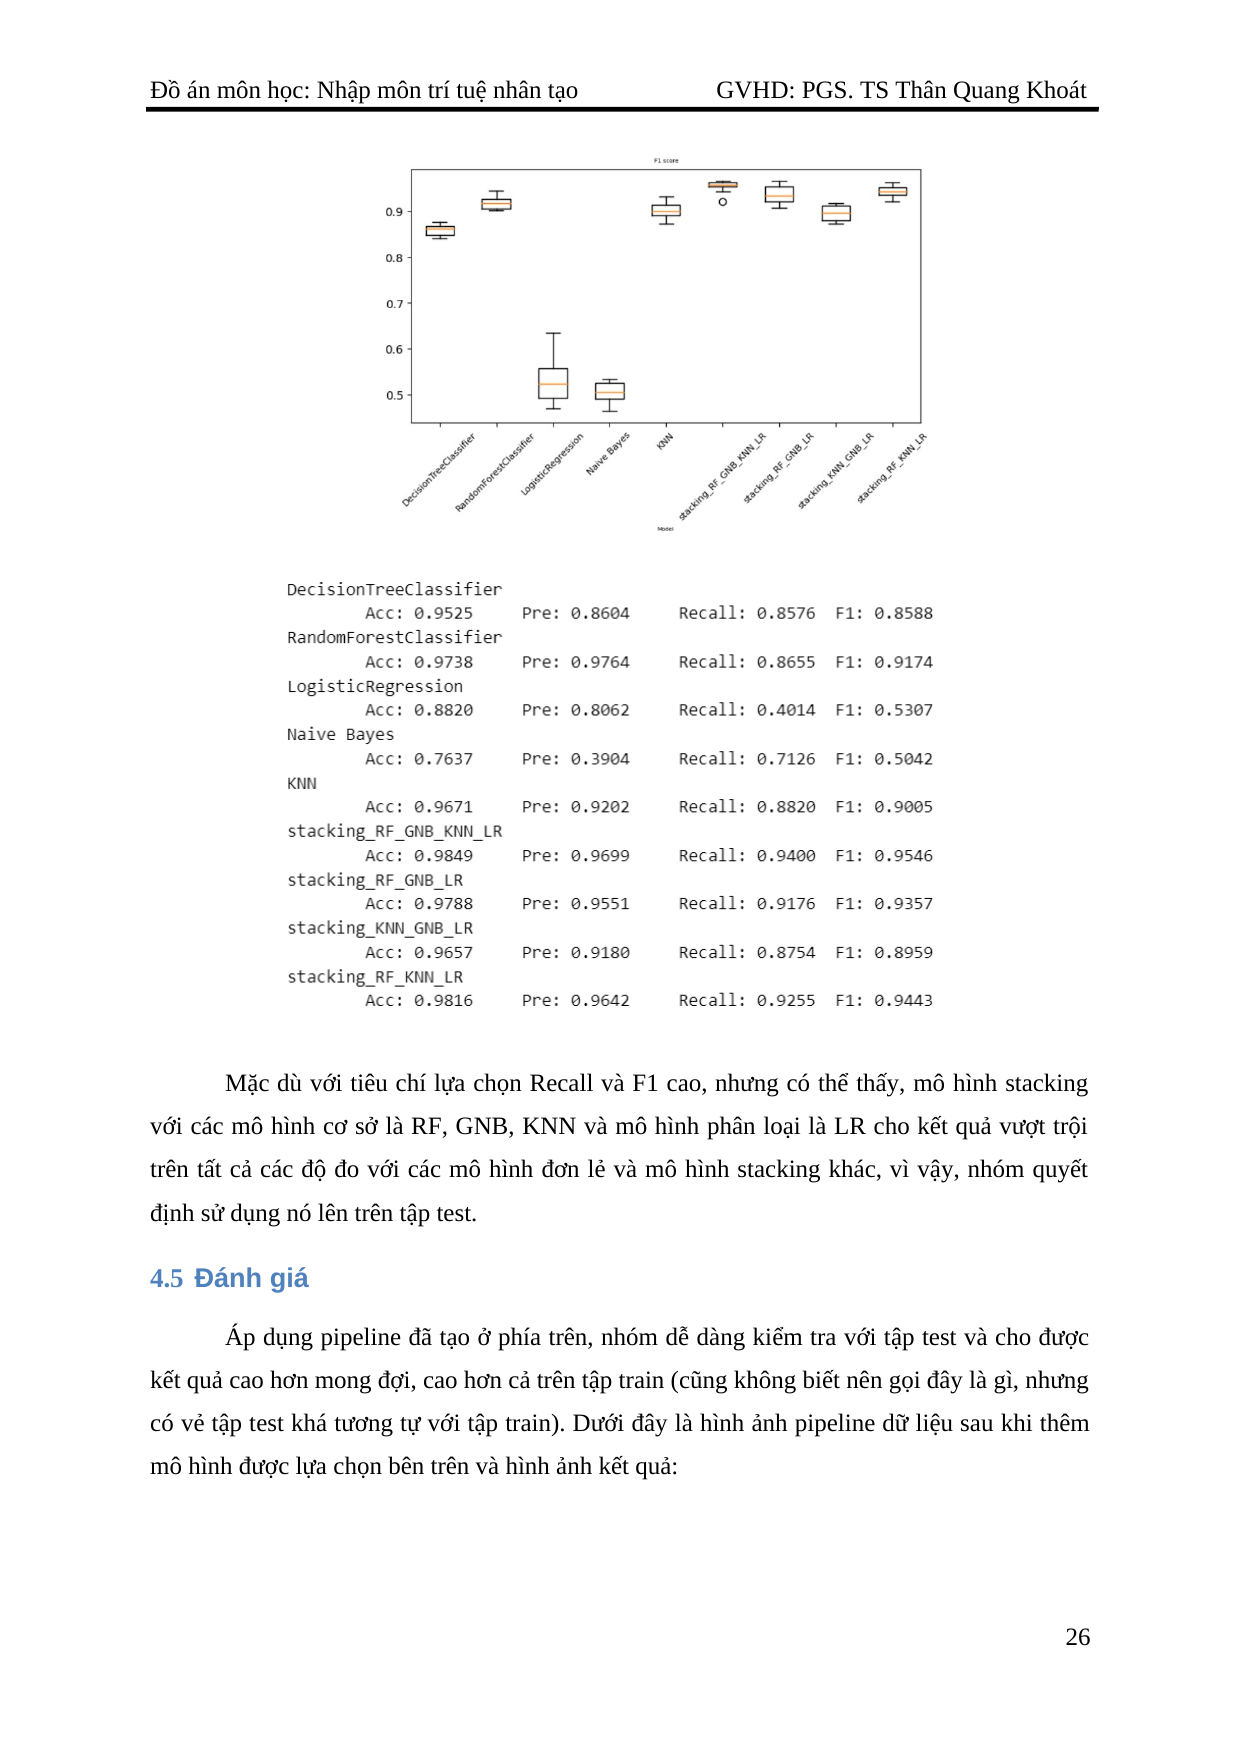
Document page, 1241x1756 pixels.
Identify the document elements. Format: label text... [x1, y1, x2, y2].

picture [287, 582, 934, 1006]
subtitle Đánh giá [150, 1262, 1140, 1293]
text Áp dụng pipeline đã tạo ở phía trên, nhóm dễ dàng kiểm tra với tập test và cho được kết quả cao hơn mong đợi, cao hơn cả trên tập train (cũng không biết nên gọi đây là gì, nhưng có vẻ tập test khá tương tự với tập train). Dưới đây là hình ảnh pipeline dữ liệu sau khi thêm mô hình được lựa chọn bên trên và hình ảnh kết quả: [150, 1322, 1091, 1480]
text Mặc dù với tiêu chí lựa chọn Recall và F1 cao, nhưng có thể thấy, mô hình stacking với các mô hình cơ sở là RF, GNB, KNN và mô hình phân loại là LR cho kết quả vượt trội trên tất cả các độ đo với các mô hình đơn lẻ và mô hình stacking khác, vì vậy, nhóm quyết định sử dụng nó lên trên tập test. [150, 1068, 1091, 1226]
picture [385, 158, 928, 531]
